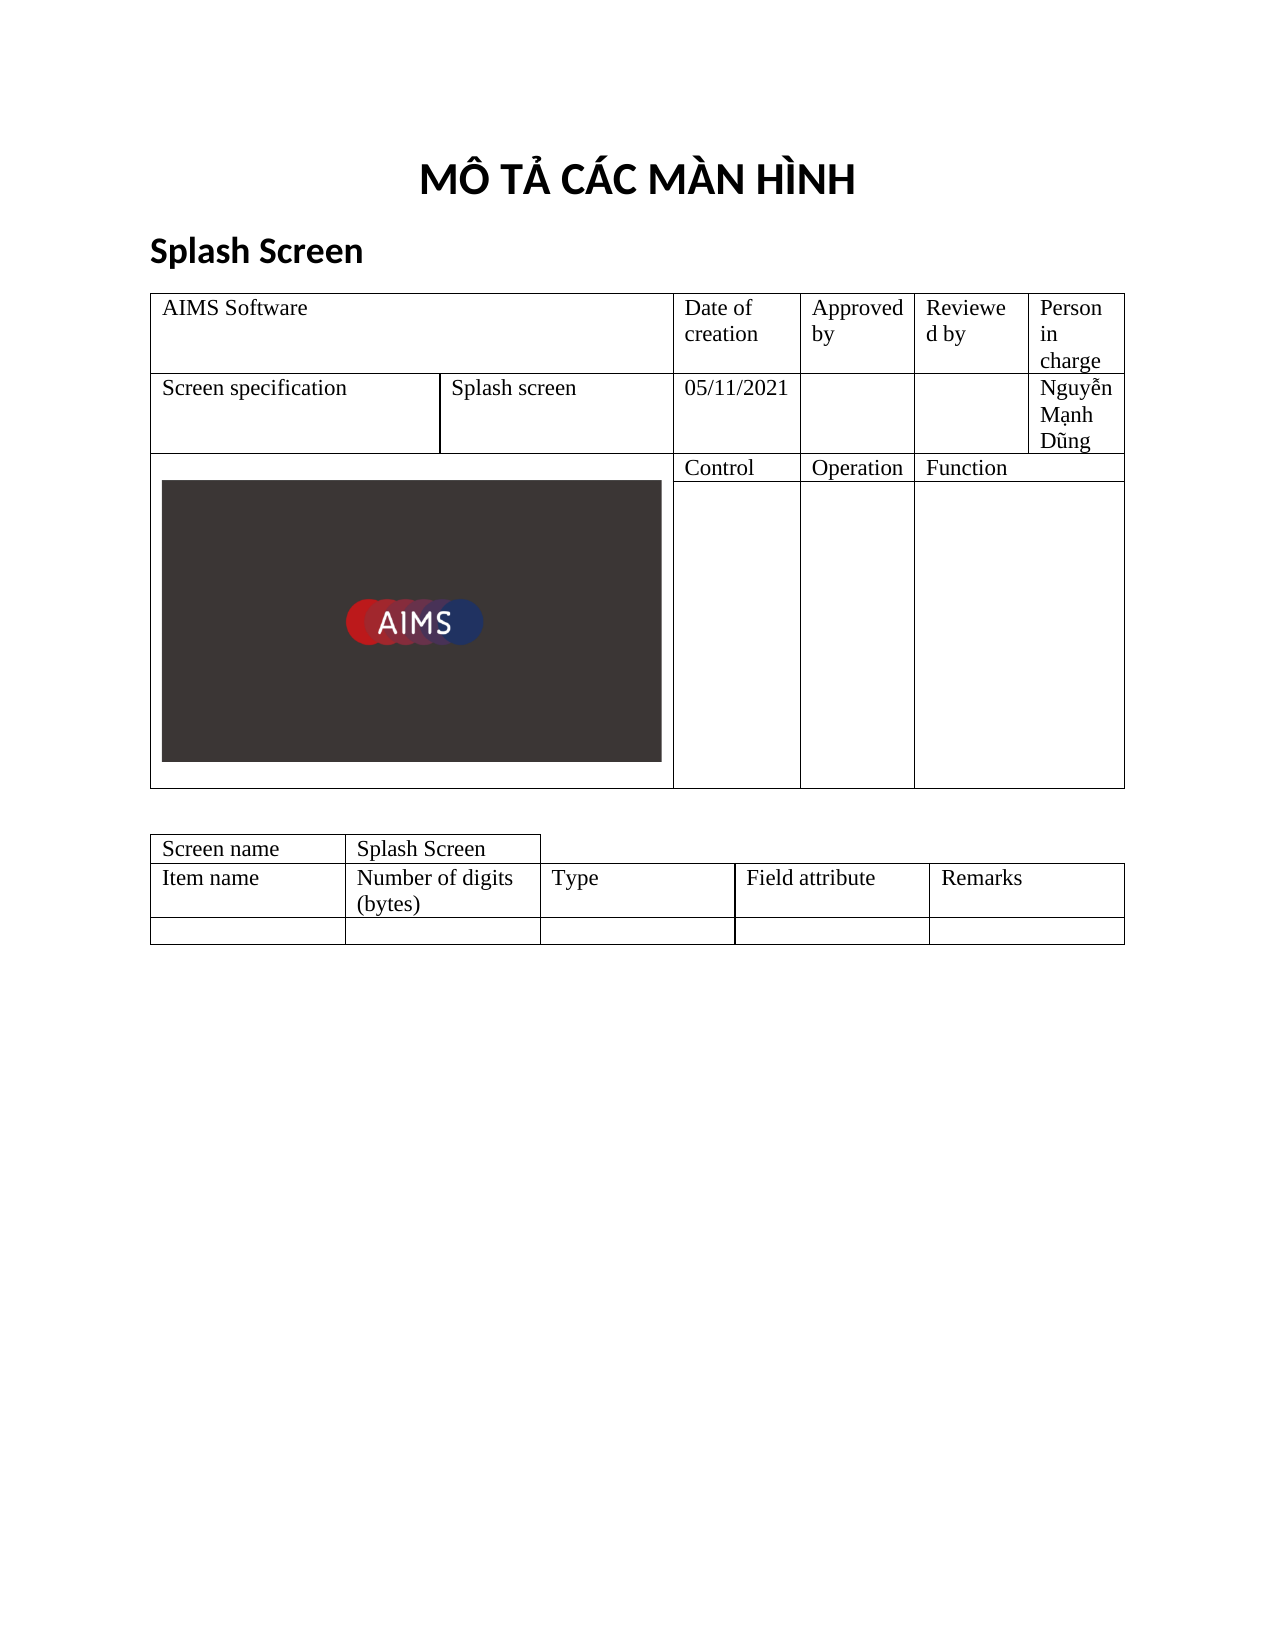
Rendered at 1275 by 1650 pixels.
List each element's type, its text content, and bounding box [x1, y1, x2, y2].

table_cell [801, 374, 914, 453]
table_cell [541, 918, 734, 944]
table_cell Operation [801, 454, 914, 481]
table_header Reviewed by [915, 294, 1028, 373]
table_cell [915, 482, 1124, 788]
table_header Splash Screen [346, 835, 540, 863]
table_cell [151, 454, 673, 788]
table_cell [736, 918, 929, 944]
table_cell [915, 374, 1028, 453]
table_cell [151, 918, 345, 944]
table_cell 05/11/2021 [674, 374, 800, 453]
text MÔ TẢ CÁC MÀN HÌNH [150, 150, 1125, 206]
table_cell Remarks [930, 864, 1124, 917]
table_cell [346, 918, 540, 944]
table_header Date of creation [674, 294, 800, 373]
table_cell [801, 482, 914, 788]
text Splash Screen [150, 227, 1125, 273]
table_cell Function [915, 454, 1124, 481]
table_cell Splash screen [441, 374, 673, 453]
table_cell Screen specification [151, 374, 439, 453]
table_header AIMS Software [151, 294, 673, 373]
picture [161, 480, 662, 762]
table_cell Nguyễn Mạnh Dũng [1029, 374, 1124, 453]
table_cell Field attribute [736, 864, 929, 917]
table_header Approved by [801, 294, 914, 373]
table_cell Type [541, 864, 734, 917]
table_cell [930, 918, 1124, 944]
table_cell Number of digits (bytes) [346, 864, 540, 917]
table_cell Item name [151, 864, 345, 917]
table_cell Control [674, 454, 800, 481]
table_cell [674, 482, 800, 788]
table_header Person in charge [1029, 294, 1124, 373]
table_header Screen name [151, 835, 345, 863]
